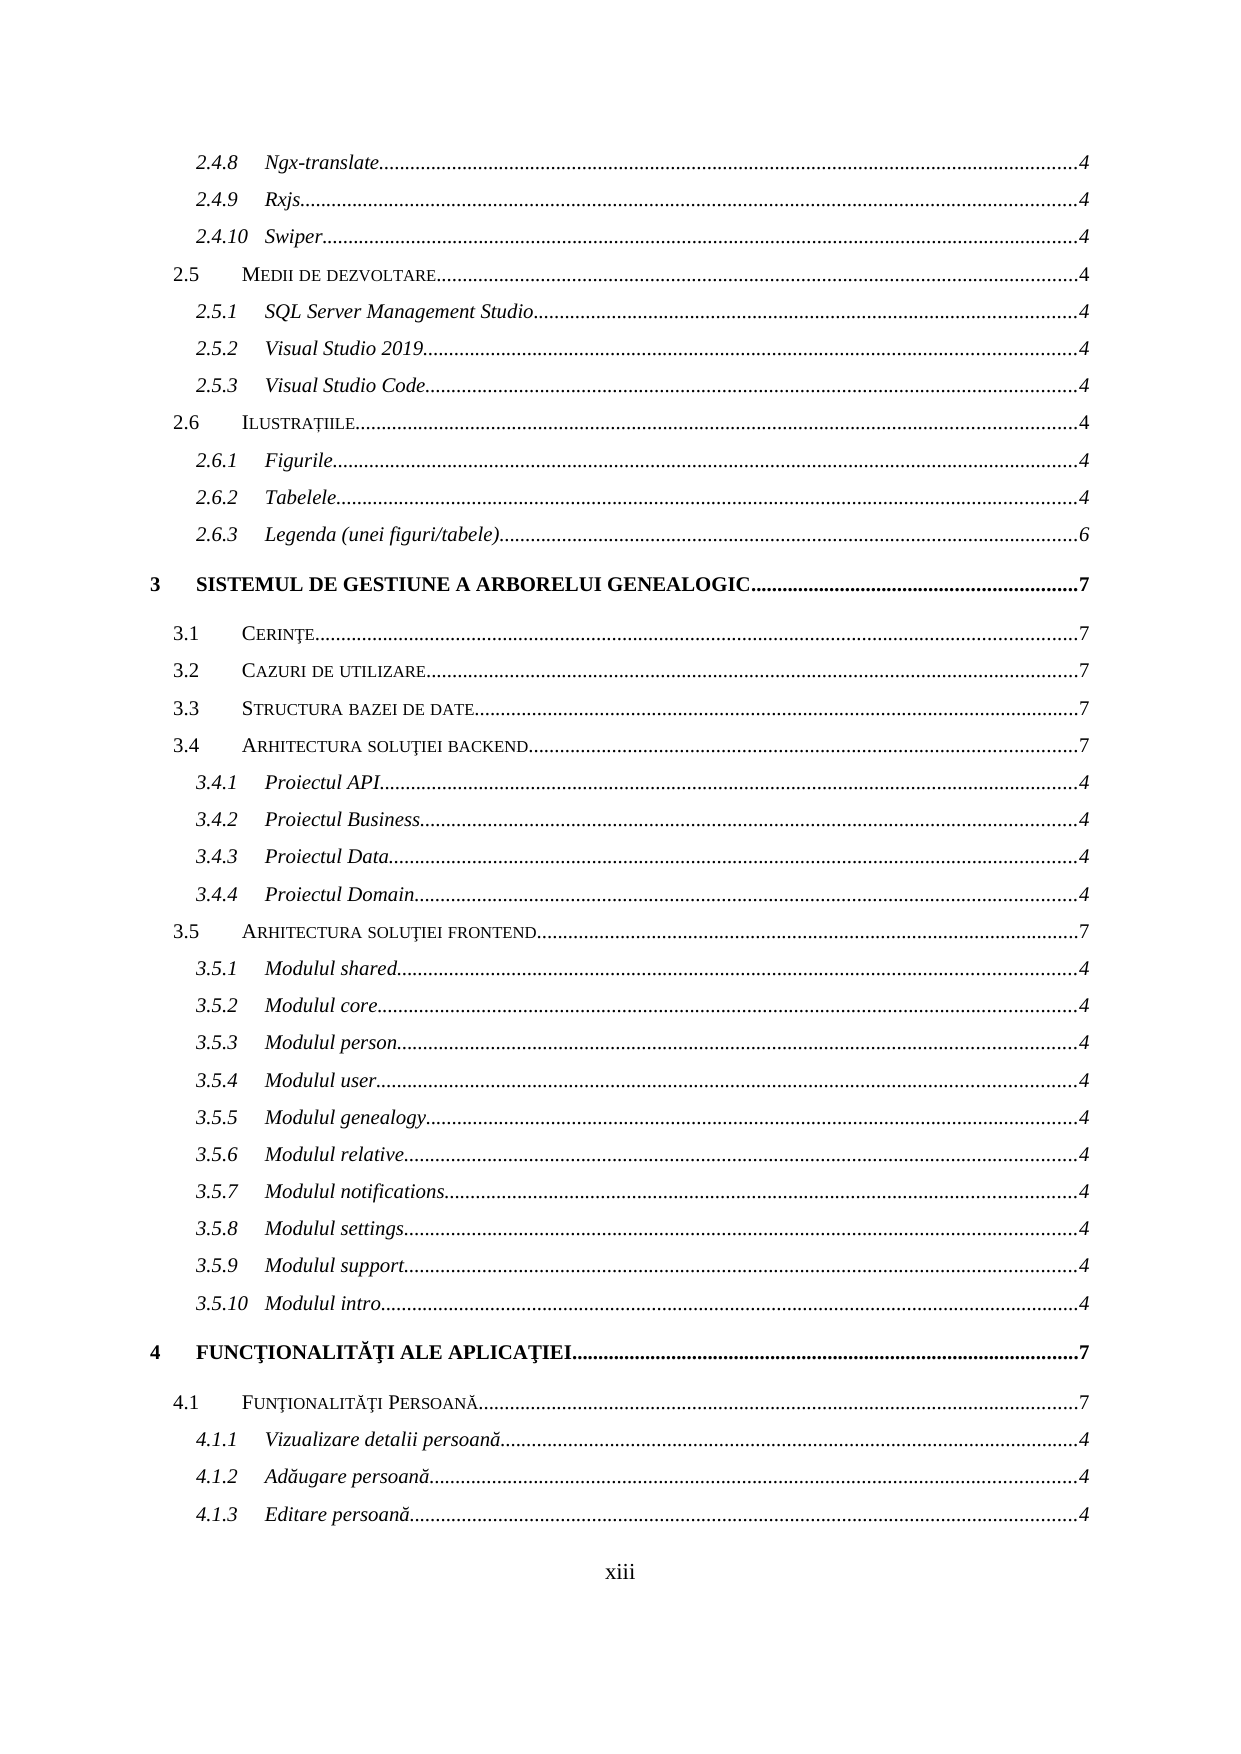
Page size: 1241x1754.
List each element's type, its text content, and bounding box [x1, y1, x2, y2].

text 2.4.10 Swiper 4 [196, 224, 1090, 248]
text 4.1.2 Adăugare persoană 4 [196, 1464, 1090, 1488]
text 2.5 Medii de dezvoltare 4 [173, 262, 1090, 286]
text 2.5.1 SQL Server Management Studio 4 [196, 299, 1090, 323]
text 3.4.1 Proiectul API 4 [196, 770, 1090, 794]
text 3.5.8 Modulul settings 4 [196, 1216, 1090, 1240]
text 2.6 Ilustrațiile 4 [173, 410, 1090, 434]
text 3.5.5 Modulul genealogy 4 [196, 1105, 1090, 1129]
text 3.5.4 Modulul user 4 [196, 1067, 1090, 1092]
text 2.5.2 Visual Studio 2019 4 [196, 336, 1090, 360]
text 4.1 Funţionalităţi Persoană 7 [173, 1390, 1090, 1414]
text 3.5.3 Modulul person 4 [196, 1030, 1090, 1054]
text 3.5.9 Modulul support 4 [196, 1253, 1090, 1277]
text 2.4.8 Ngx-translate 4 [196, 150, 1090, 174]
text 4.1.1 Vizualizare detalii persoană 4 [196, 1427, 1090, 1451]
text 3.4 Arhitectura soluţiei backend 7 [173, 733, 1090, 757]
text 4.1.3 Editare persoană 4 [196, 1502, 1090, 1526]
text 3.5.1 Modulul shared 4 [196, 956, 1090, 980]
text 3.4.4 Proiectul Domain 4 [196, 882, 1090, 906]
text 3.3 Structura bazei de date 7 [173, 696, 1090, 720]
text 3 Sistemul de gestiune a arborelui genealogic 7 [150, 572, 1090, 596]
text 3.4.3 Proiectul Data 4 [196, 844, 1090, 868]
text 3.4.2 Proiectul Business 4 [196, 807, 1090, 831]
text 4 Funcţionalităţi ale aplicaţiei 7 [150, 1340, 1090, 1364]
text 2.4.9 Rxjs 4 [196, 187, 1090, 211]
text 2.6.3 Legenda (unei figuri/tabele) 6 [196, 522, 1090, 546]
text 3.5.6 Modulul relative 4 [196, 1142, 1090, 1166]
text 3.5.7 Modulul notifications 4 [196, 1179, 1090, 1203]
text 3.1 Cerinţe 7 [173, 621, 1090, 645]
text 3.5.10 Modulul intro 4 [196, 1291, 1090, 1315]
text 3.2 Cazuri de utilizare 7 [173, 658, 1090, 682]
text 2.5.3 Visual Studio Code 4 [196, 373, 1090, 397]
text 3.5 Arhitectura soluţiei frontend 7 [173, 919, 1090, 943]
text 3.5.2 Modulul core 4 [196, 993, 1090, 1017]
text 2.6.1 Figurile 4 [196, 447, 1090, 472]
text 2.6.2 Tabelele 4 [196, 485, 1090, 509]
